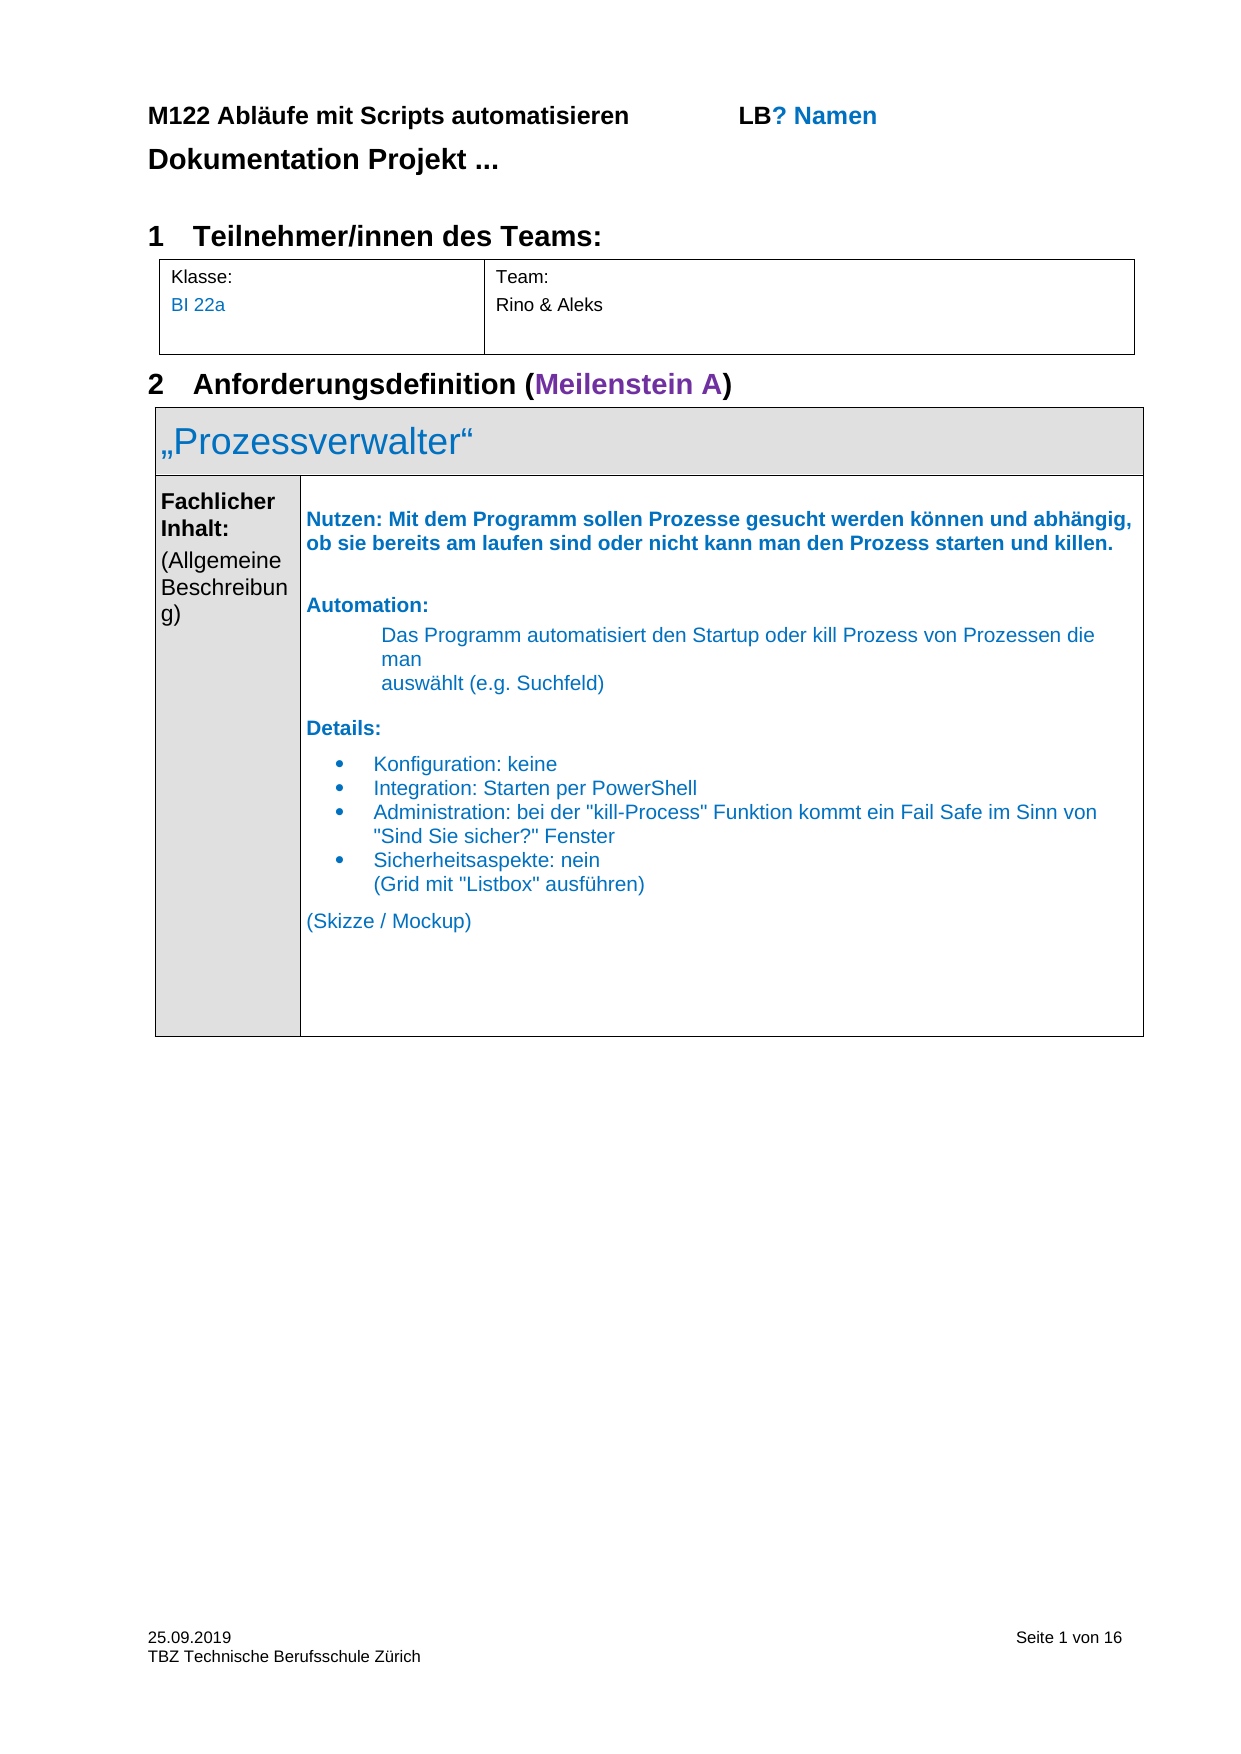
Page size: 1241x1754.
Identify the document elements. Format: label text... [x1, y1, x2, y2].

table_header „Prozessverwalter“ [156, 408, 1143, 474]
table_header Klasse: BI 22a [160, 260, 484, 353]
table_cell Fachlicher Inhalt: (Allgemeine Beschreibung) [156, 476, 300, 1036]
subtitle Teilnehmer/innen des Teams: [148, 219, 1122, 253]
table_cell Nutzen: Mit dem Programm sollen Prozesse gesucht werden können und abhängig, ob sie bereits am laufen sind oder nicht kann man den Prozess starten und killen. Automation: Das Programm automatisiert den Startup oder kill Prozess von Prozessen die man auswählt (e.g. Suchfeld) Details: Konfiguration: keine Integration: Starten per PowerShell Administration: bei der "kill-Process" Funktion kommt ein Fail Safe im Sinn von "Sind Sie sicher?" Fenster Sicherheitsaspekte: nein (Grid mit "Listbox" ausführen) (Skizze / Mockup) Erkenntnisse aus der Machbarkeitsabklärung in Windows Powershell: Folgende Features sind vorab untersucht worden und das Suchfenster für die verschiedenen Prozesse mit der Auswahl werden wahrscheinlich die grössten Herausforderungen sein. [301, 476, 1143, 1036]
subtitle Anforderungsdefinition (Meilenstein A) [148, 367, 1122, 401]
table_header Team: Rino & Aleks [485, 260, 1134, 353]
